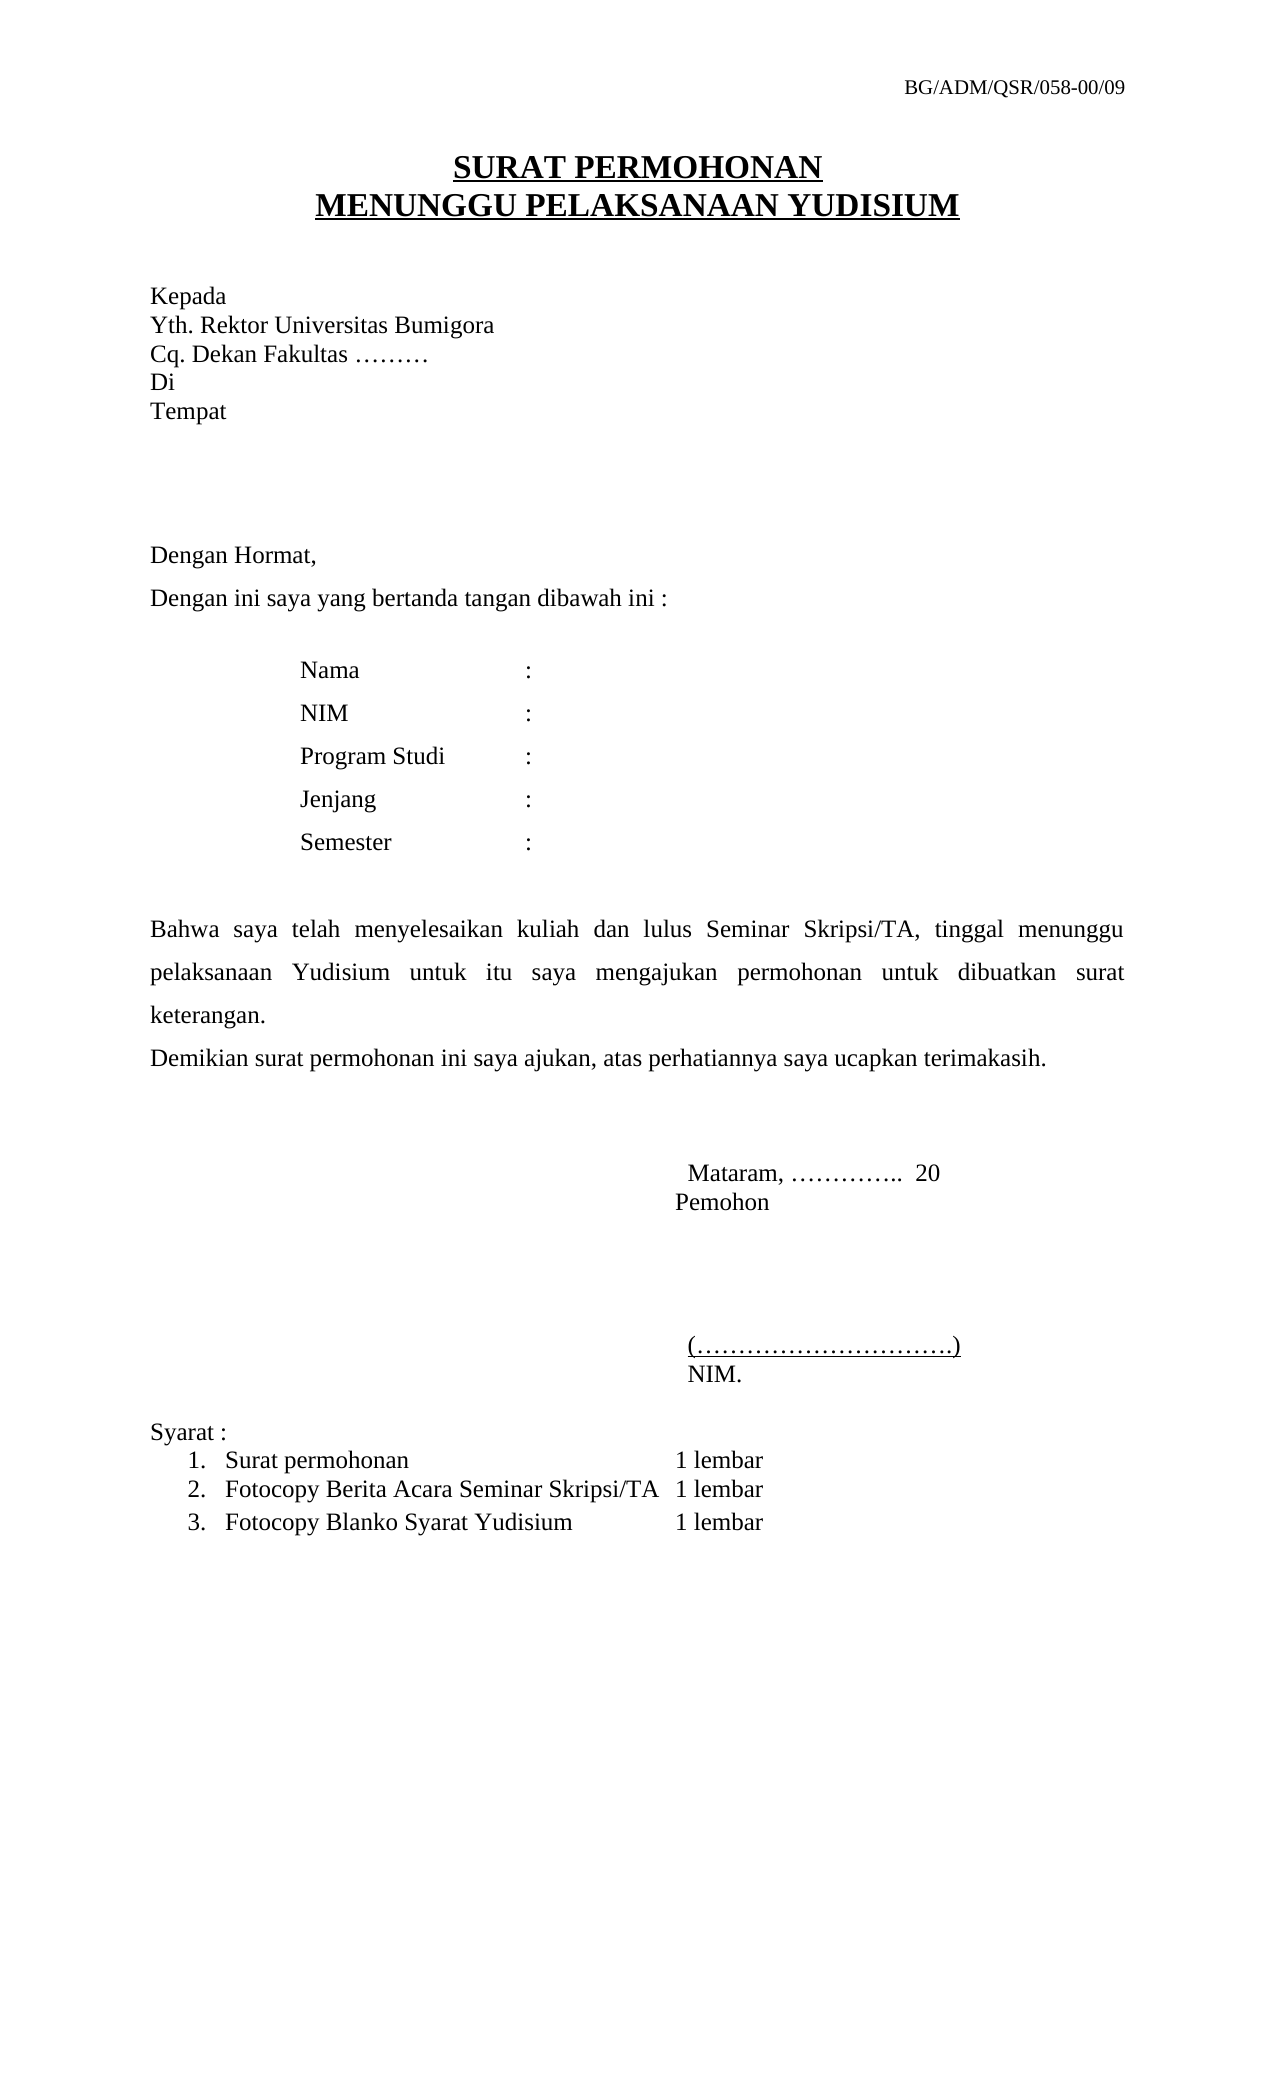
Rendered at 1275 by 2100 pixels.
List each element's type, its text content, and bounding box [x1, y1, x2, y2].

text Semester : [150, 827, 1125, 856]
text NIM : [150, 698, 1125, 727]
text Kepada [150, 281, 1125, 310]
text Bahwa saya telah menyelesaikan kuliah dan lulus Seminar Skripsi/TA, tinggal menunggu pelaksanaan Yudisium untuk itu saya mengajukan permohonan untuk dibuatkan surat keterangan. [150, 914, 1125, 1029]
text Mataram, ………….. 20 [150, 1158, 1075, 1187]
text Di [150, 367, 1125, 396]
text Pemohon [150, 1187, 1125, 1216]
text Nama : [150, 655, 1125, 684]
list Fotocopy Blanko Syarat Yudisium 1 lembar [187, 1507, 1125, 1536]
text Jenjang : [150, 784, 1125, 813]
text Cq. Dekan Fakultas ……… [150, 339, 1125, 367]
text Demikian surat permohonan ini saya ajukan, atas perhatiannya saya ucapkan terimakasih. [150, 1043, 1125, 1072]
text Tempat [150, 396, 1125, 425]
text Syarat : [150, 1417, 1125, 1446]
text BG/ADM/QSR/058-00/09 [150, 75, 1125, 99]
text SURAT PERMOHONAN [150, 147, 1125, 185]
text NIM. [150, 1359, 1125, 1388]
text Dengan ini saya yang bertanda tangan dibawah ini : [150, 583, 1125, 612]
list Surat permohonan 1 lembar [187, 1446, 1125, 1474]
text (………………………….) [150, 1331, 1125, 1359]
text Dengan Hormat, [150, 540, 1125, 569]
text MENUNGGU PELAKSANAAN YUDISIUM [150, 185, 1125, 224]
text Program Studi : [150, 741, 1125, 770]
text Yth. Rektor Universitas Bumigora [150, 310, 1125, 339]
list Fotocopy Berita Acara Seminar Skripsi/TA 1 lembar [187, 1474, 1125, 1503]
